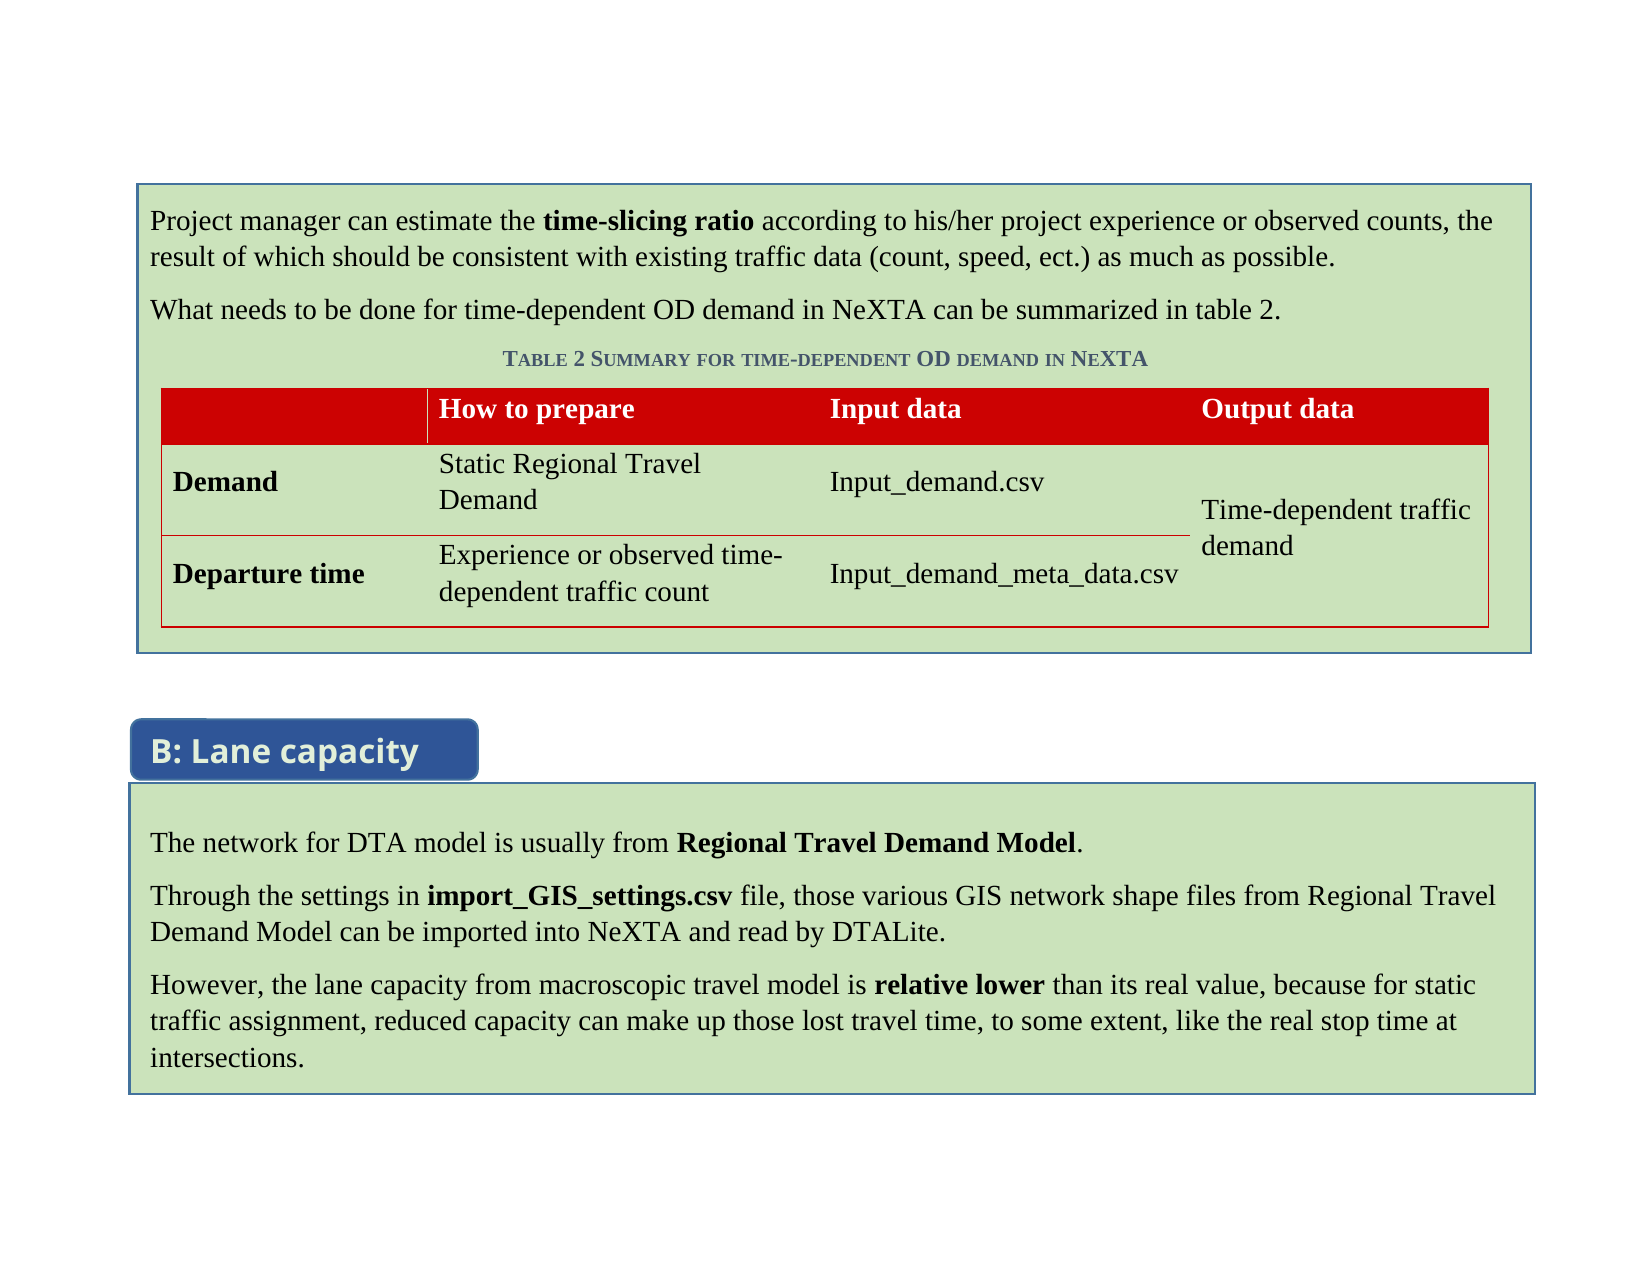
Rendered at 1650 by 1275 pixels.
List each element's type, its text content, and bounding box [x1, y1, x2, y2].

table_cell Departure time [162, 536, 427, 626]
text Project manager can estimate the time-slicing ratio according to his/her project experience or observed counts, the result of which should be consistent with existing traffic data (count, speed, ect.) as much as possible. [150, 203, 1500, 272]
table_cell Input_demand_meta_data.csv [818, 536, 1190, 626]
table_cell Experience or observed time-dependent traffic count [428, 536, 818, 626]
text However, the lane capacity from macroscopic travel model is relative lower than its real value, because for static traffic assignment, reduced capacity can make up those lost travel time, to some extent, like the real stop time at intersections. [150, 967, 1500, 1073]
text What needs to be done for time-dependent OD demand in NeXTA can be summarized in table 2. [150, 292, 1500, 325]
table_cell Time-dependent traffic demand [1190, 445, 1488, 626]
table_cell Input_demand.csv [818, 445, 1190, 534]
text The network for DTA model is usually from Regional Travel Demand Model. [150, 826, 1500, 859]
table_cell Static Regional Travel Demand [428, 445, 818, 534]
table_header Output data [1190, 389, 1488, 443]
table_header How to prepare [428, 389, 818, 443]
table_cell Demand [162, 445, 427, 534]
text Table 2 Summary for time-dependent OD demand in NeXTA [150, 344, 1500, 371]
table_header [162, 389, 427, 443]
table_header Input data [818, 389, 1190, 443]
subtitle B: Lane capacity [150, 727, 1500, 773]
text Through the settings in import_GIS_settings.csv file, those various GIS network shape files from Regional Travel Demand Model can be imported into NeXTA and read by DTALite. [150, 878, 1500, 948]
